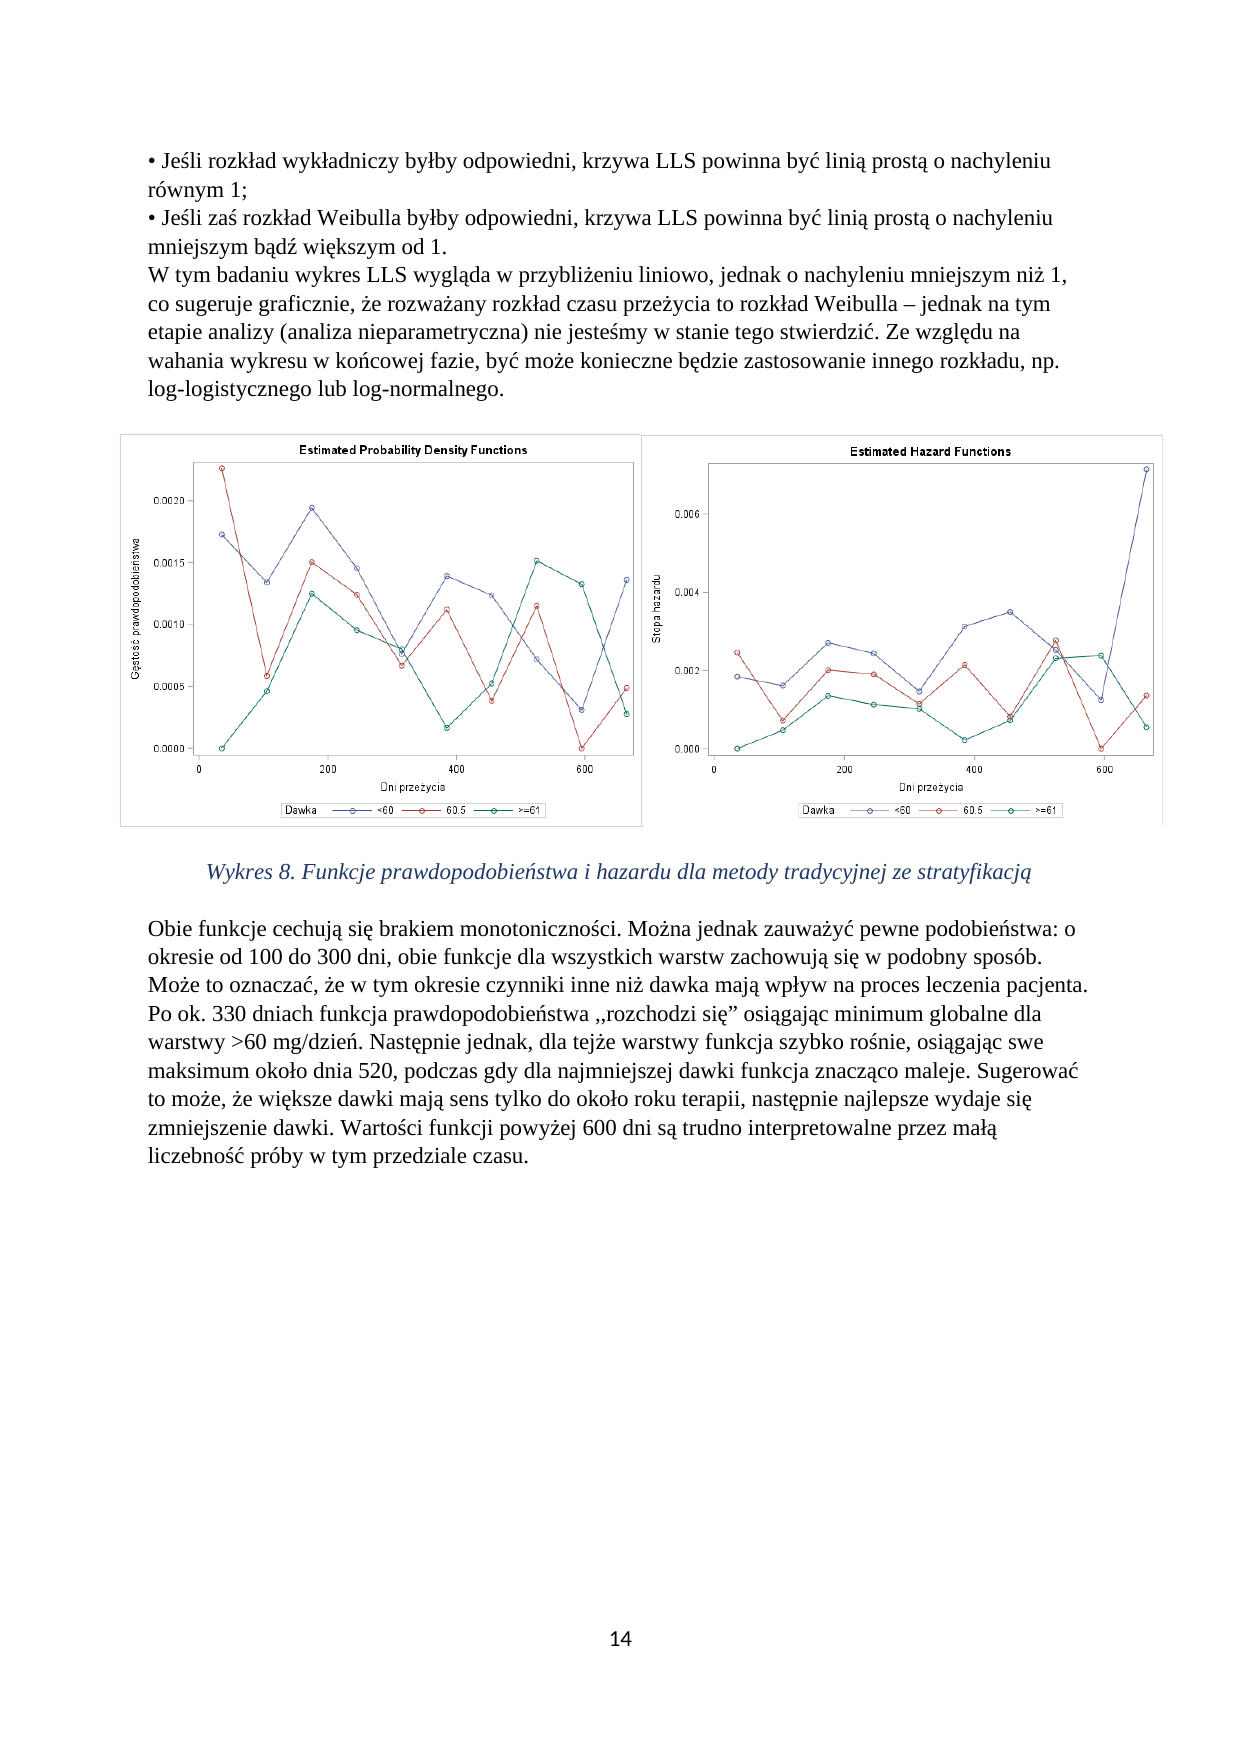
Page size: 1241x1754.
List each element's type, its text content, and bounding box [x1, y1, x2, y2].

text W tym badaniu wykres LLS wygląda w przybliżeniu liniowo, jednak o nachyleniu mniejszym niż 1, co sugeruje graficznie, że rozważany rozkład czasu przeżycia to rozkład Weibulla – jednak na tym etapie analizy (analiza nieparametryczna) nie jesteśmy w stanie tego stwierdzić. Ze względu na wahania wykresu w końcowej fazie, być może konieczne będzie zastosowanie innego rozkładu, np. log-logistycznego lub log-normalnego. [148, 261, 1093, 401]
text • Jeśli rozkład wykładniczy byłby odpowiedni, krzywa LLS powinna być linią prostą o nachyleniu równym 1; [148, 148, 1093, 202]
text Obie funkcje cechują się brakiem monotoniczności. Można jednak zauważyć pewne podobieństwa: o okresie od 100 do 300 dni, obie funkcje dla wszystkich warstw zachowują się w podobny sposób. Może to oznaczać, że w tym okresie czynniki inne niż dawka mają wpływ na proces leczenia pacjenta. Po ok. 330 dniach funkcja prawdopodobieństwa ,,rozchodzi się” osiągając minimum globalne dla warstwy >60 mg/dzień. Następnie jednak, dla tejże warstwy funkcja szybko rośnie, osiągając swe maksimum około dnia 520, podczas gdy dla najmniejszej dawki funkcja znacząco maleje. Sugerować to może, że większe dawki mają sens tylko do około roku terapii, następnie najlepsze wydaje się zmniejszenie dawki. Wartości funkcji powyżej 600 dni są trudno interpretowalne przez małą liczebność próby w tym przedziale czasu. [148, 915, 1093, 1168]
picture [118, 432, 1162, 828]
text Wykres 8. Funkcje prawdopodobieństwa i hazardu dla metody tradycyjnej ze stratyfikacją [148, 858, 1093, 884]
text • Jeśli zaś rozkład Weibulla byłby odpowiedni, krzywa LLS powinna być linią prostą o nachyleniu mniejszym bądź większym od 1. [148, 204, 1093, 259]
